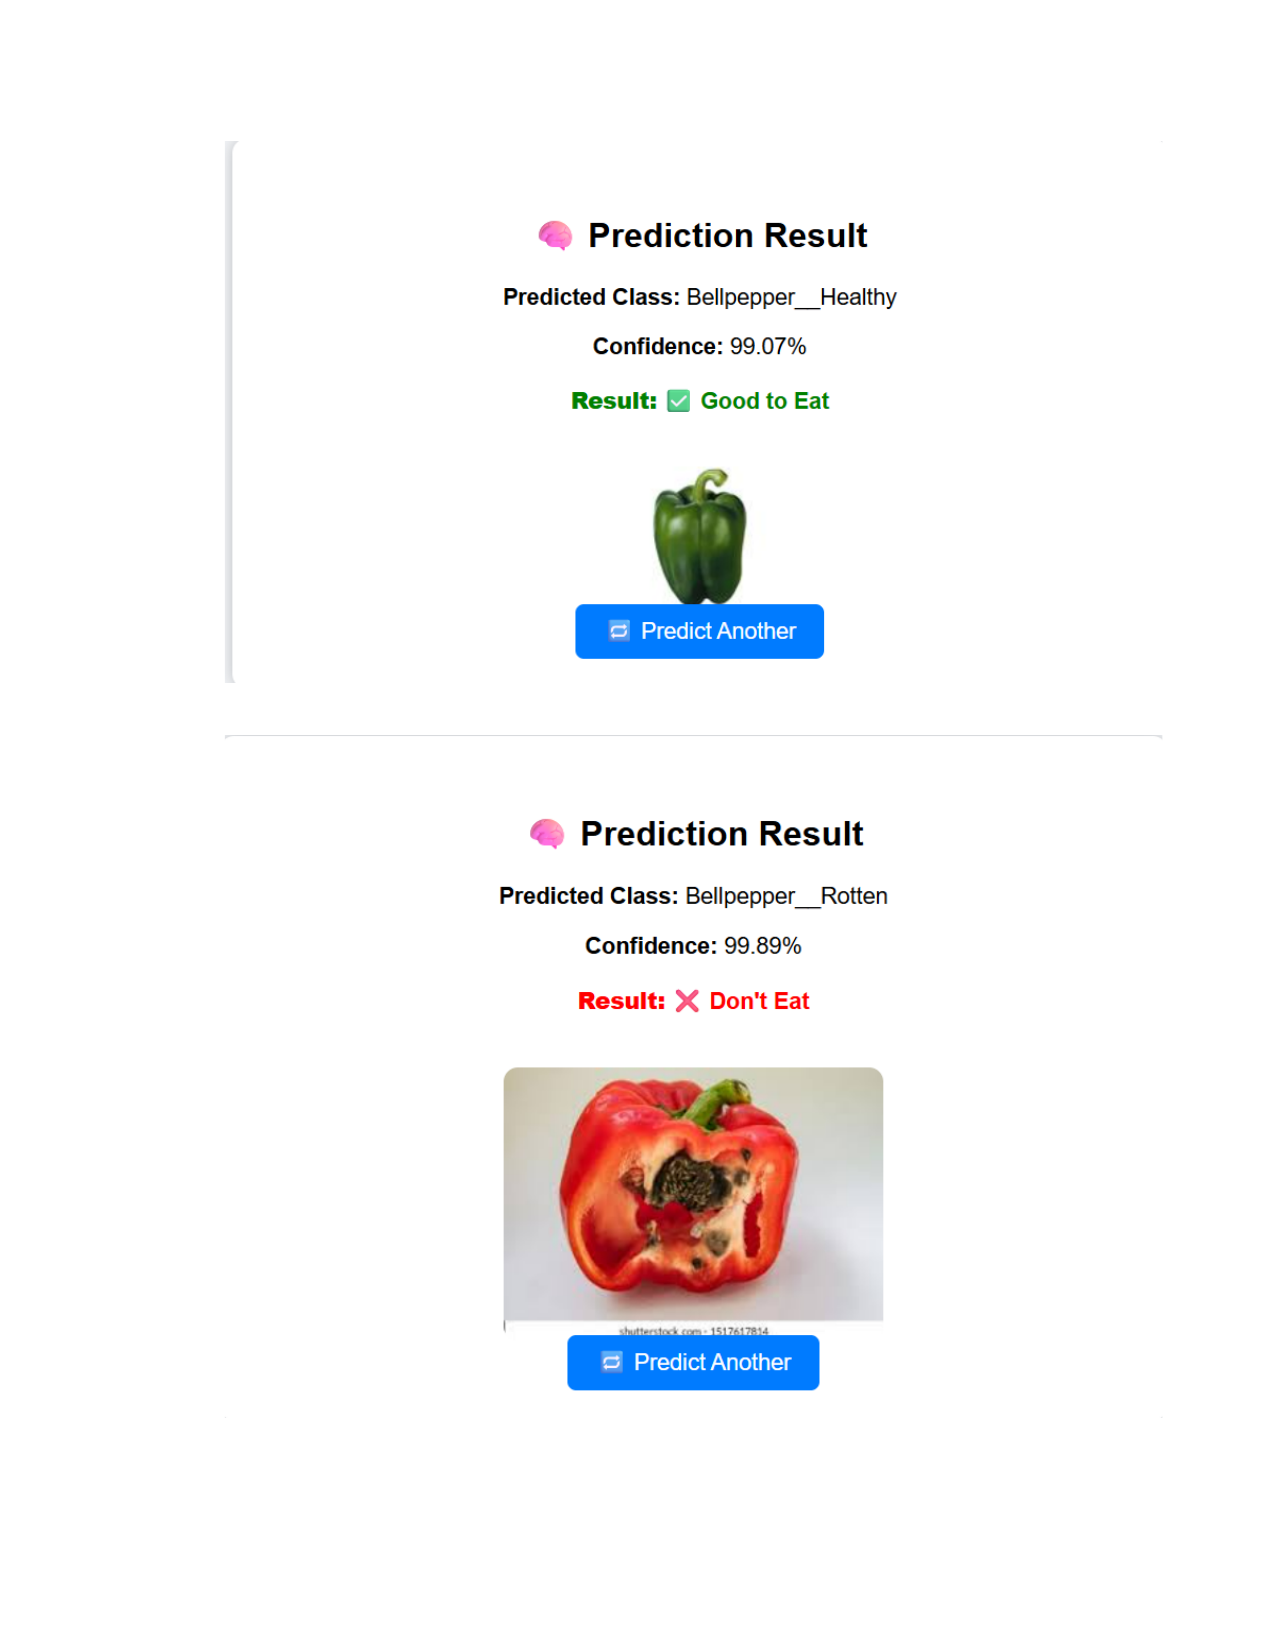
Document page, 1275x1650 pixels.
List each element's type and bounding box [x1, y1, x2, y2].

picture [224, 141, 1163, 683]
picture [224, 735, 1163, 1418]
